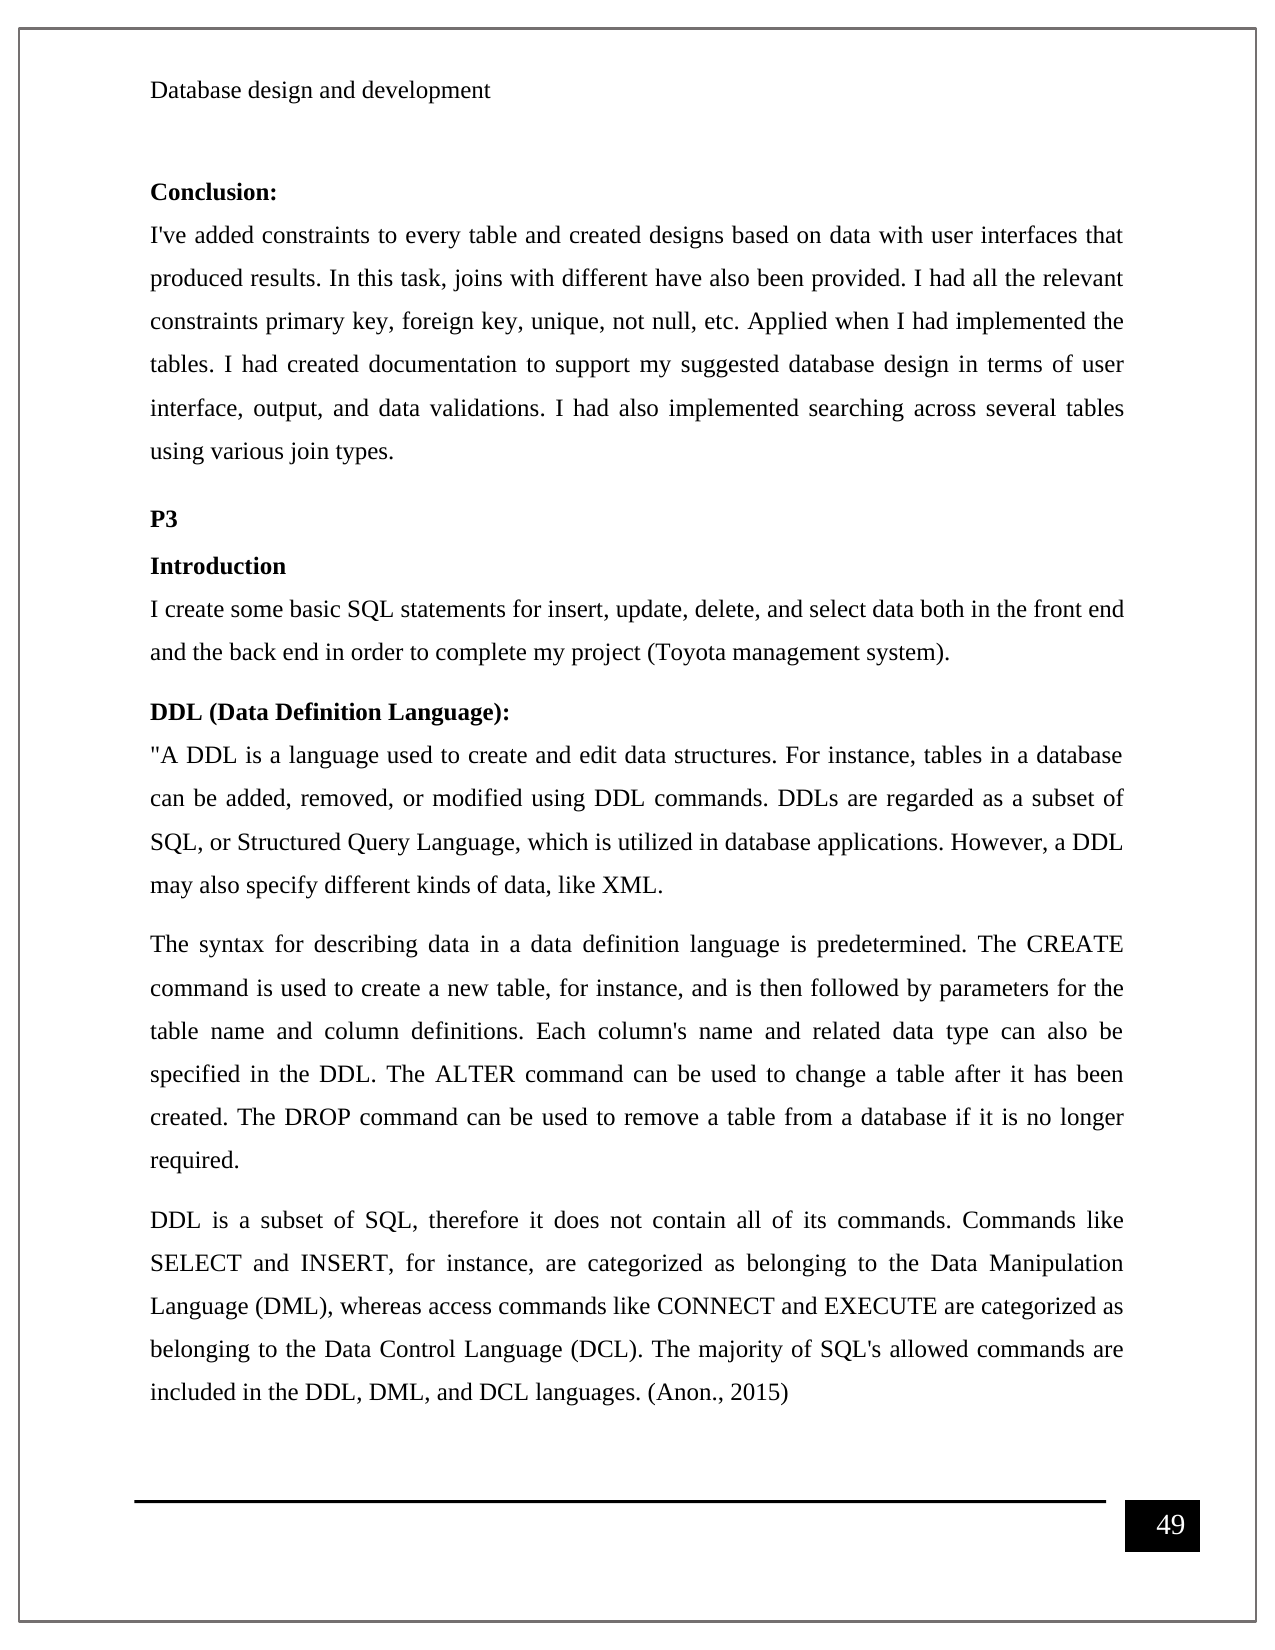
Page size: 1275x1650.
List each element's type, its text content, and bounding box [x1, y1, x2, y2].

subtitle P3 [150, 504, 1125, 533]
subtitle DDL (Data Definition Language): [150, 697, 1125, 726]
text "A DDL is a language used to create and edit data structures. For instance, tables in a database can be added, removed, or modified using DDL commands. DDLs are regarded as a subset of SQL, or Structured Query Language, which is utilized in database applications. However, a DDL may also specify different kinds of data, like XML. [150, 740, 1125, 898]
subtitle Conclusion: [150, 177, 1125, 206]
text I've added constraints to every table and created designs based on data with user interfaces that produced results. In this task, joins with different have also been provided. I had all the relevant constraints primary key, foreign key, unique, not null, etc. Applied when I had implemented the tables. I had created documentation to support my suggested database design in terms of user interface, output, and data validations. I had also implemented searching across several tables using various join types. [150, 220, 1125, 464]
text The syntax for describing data in a data definition language is predetermined. The CREATE command is used to create a new table, for instance, and is then followed by parameters for the table name and column definitions. Each column's name and related data type can also be specified in the DDL. The ALTER command can be used to change a table after it has been created. The DROP command can be used to remove a table from a database if it is no longer required. [150, 929, 1125, 1174]
text DDL is a subset of SQL, therefore it does not contain all of its commands. Commands like SELECT and INSERT, for instance, are categorized as belonging to the Data Manipulation Language (DML), whereas access commands like CONNECT and EXECUTE are categorized as belonging to the Data Control Language (DCL). The majority of SQL's allowed commands are included in the DDL, DML, and DCL languages. (Anon., 2015) [150, 1205, 1125, 1406]
text I create some basic SQL statements for insert, update, delete, and select data both in the front end and the back end in order to complete my project (Toyota management system). [150, 594, 1125, 666]
subtitle Introduction [150, 551, 1125, 580]
